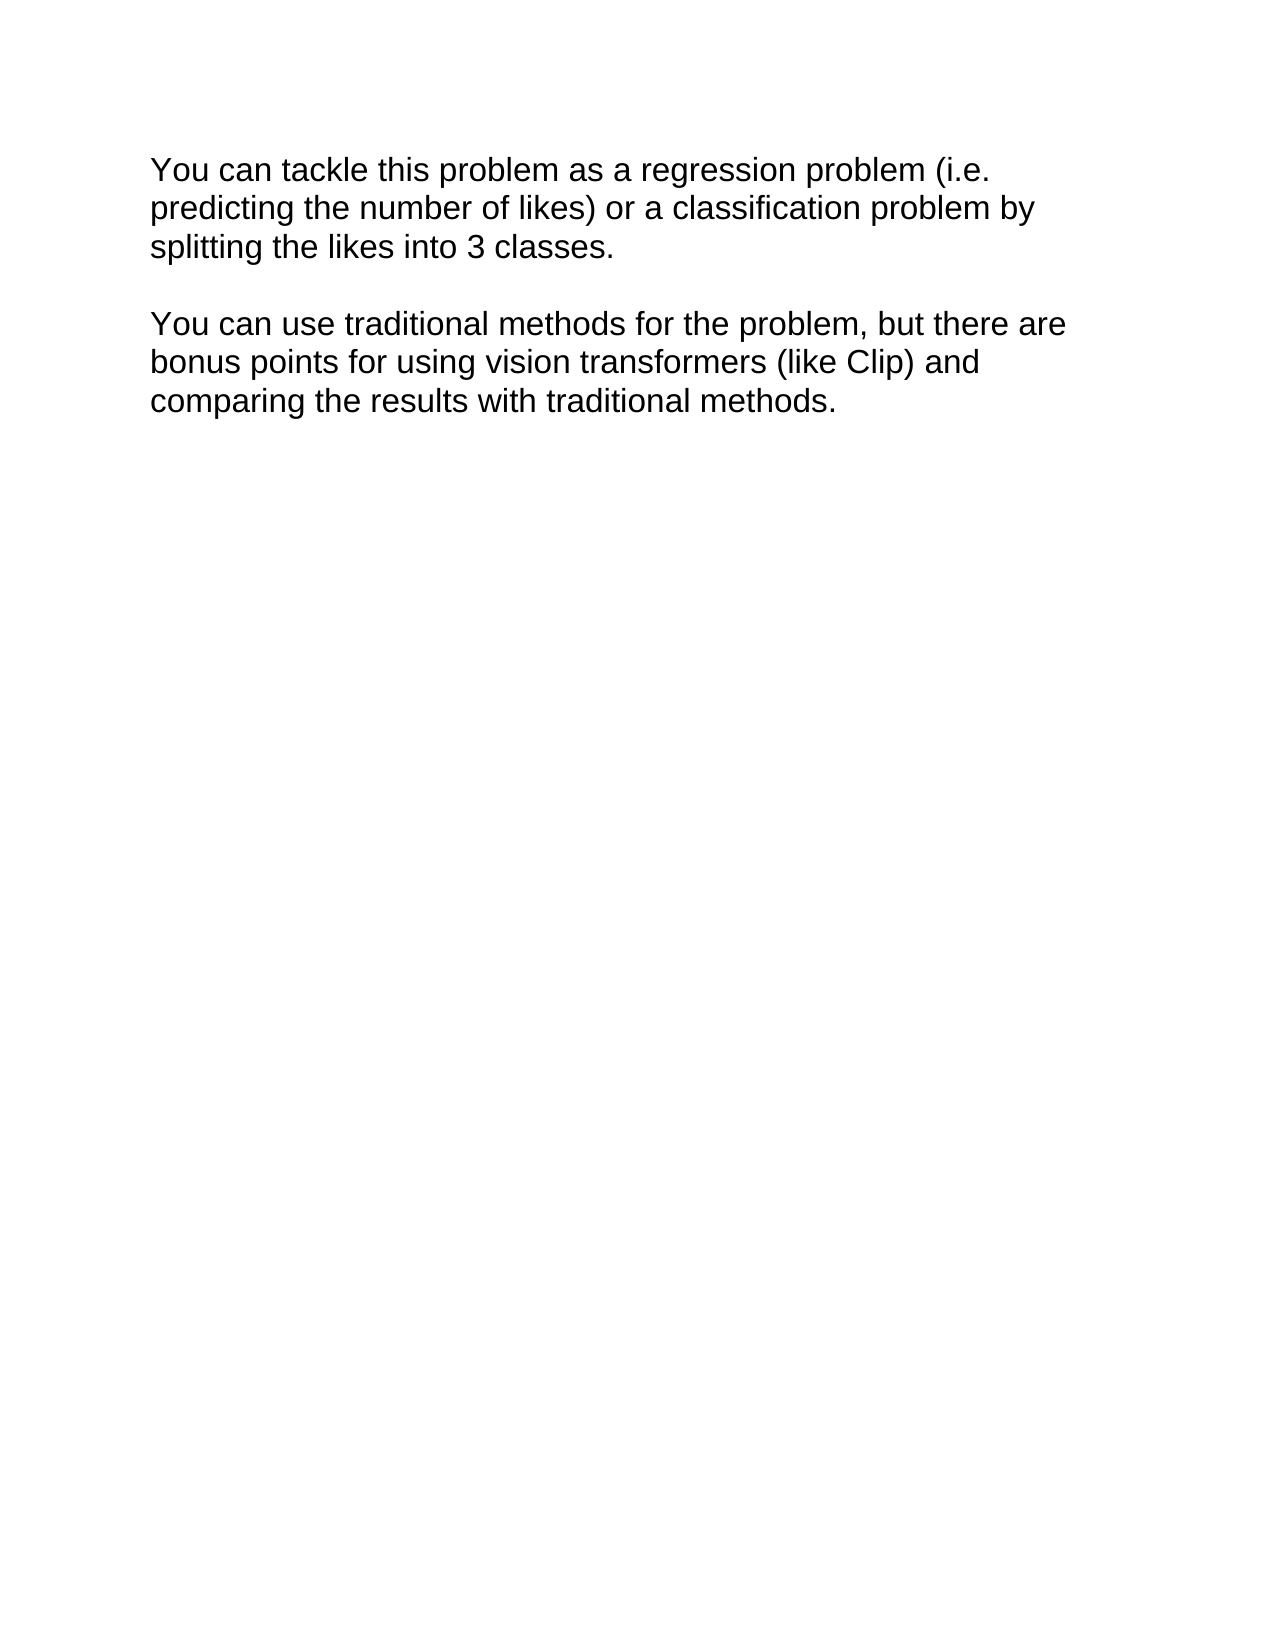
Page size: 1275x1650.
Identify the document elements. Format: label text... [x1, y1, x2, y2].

text You can use traditional methods for the problem, but there are bonus points for using vision transformers (like Clip) and comparing the results with traditional methods. [150, 304, 1125, 419]
text You can tackle this problem as a regression problem (i.e. predicting the number of likes) or a classification problem by splitting the likes into 3 classes. [150, 150, 1125, 265]
